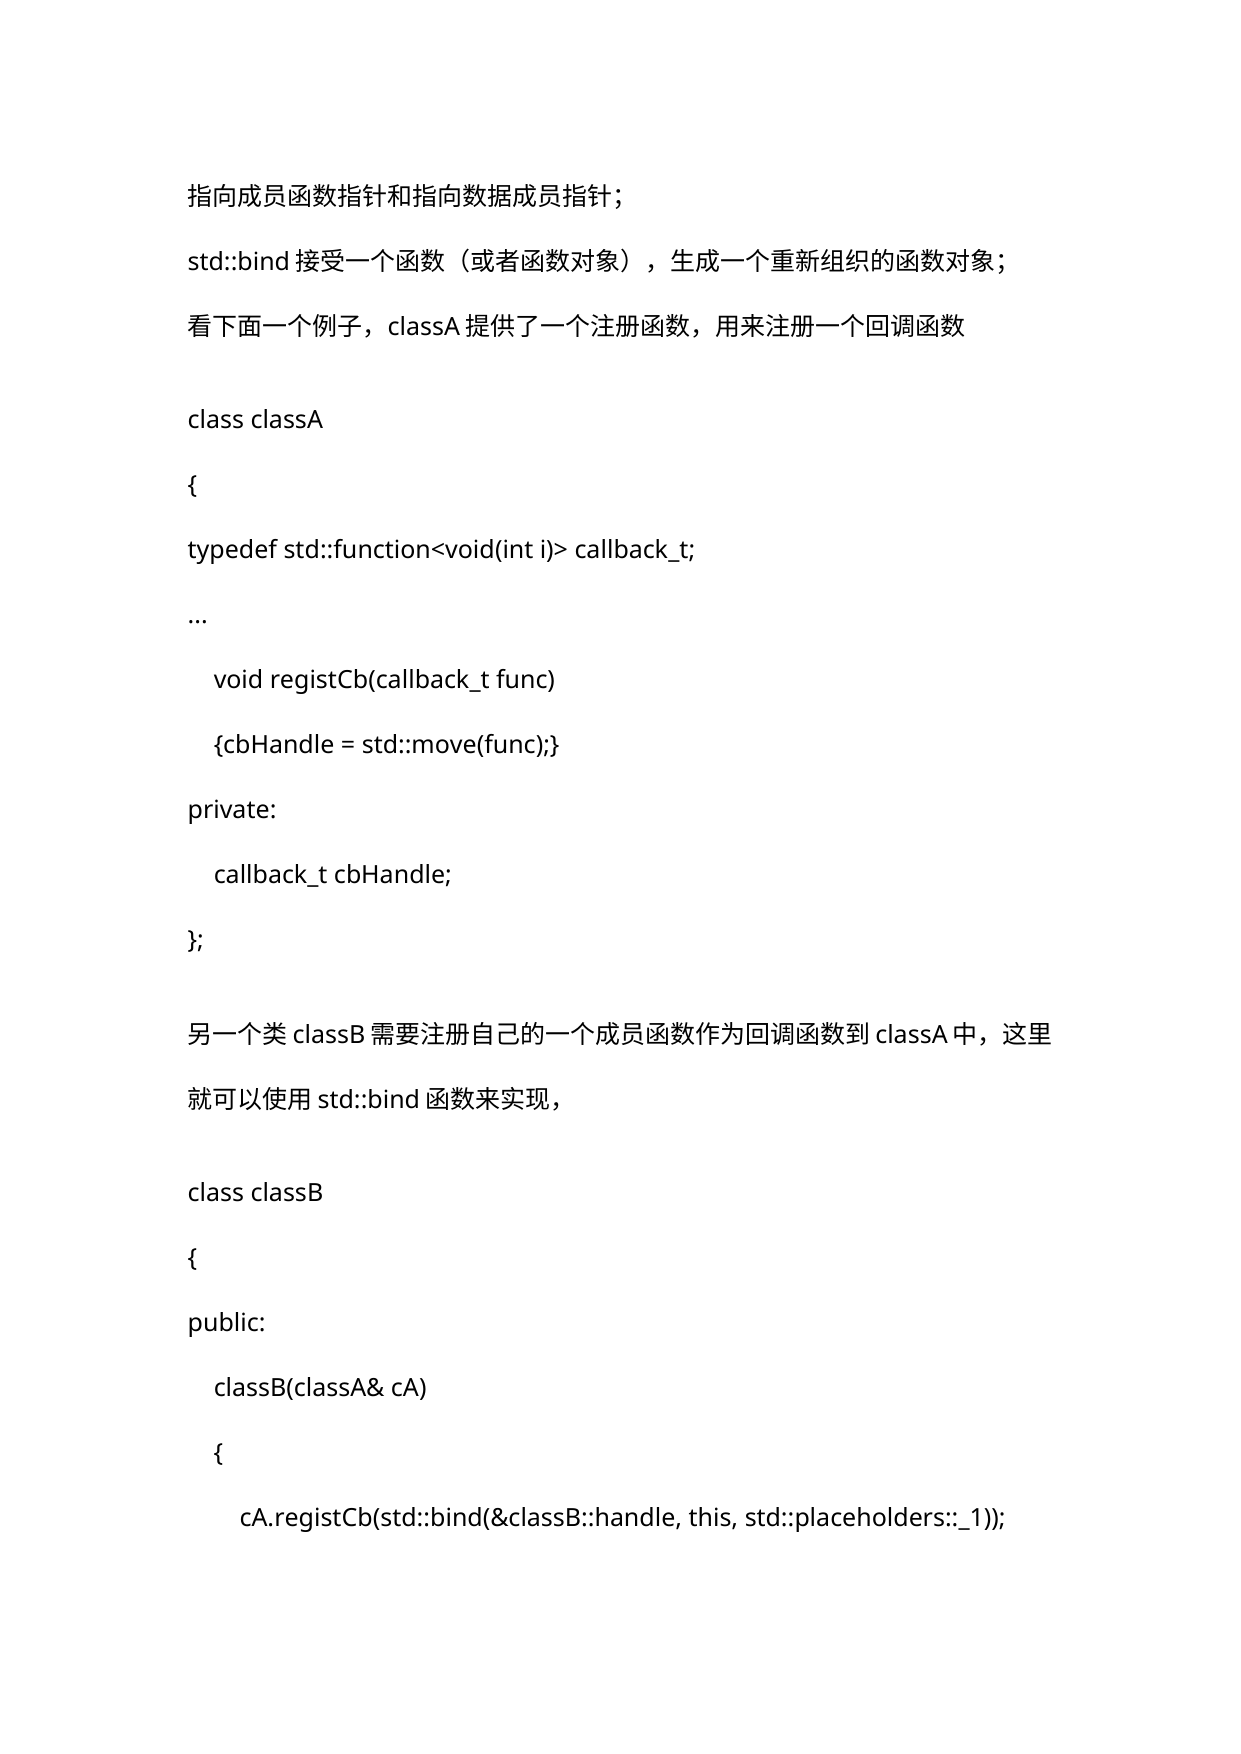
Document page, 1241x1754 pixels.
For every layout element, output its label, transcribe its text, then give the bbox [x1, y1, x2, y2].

text { [187, 1419, 1053, 1484]
text classB(classA& cA) [187, 1354, 1053, 1419]
text { [187, 451, 1053, 516]
text {cbHandle = std::move(func);} [187, 711, 1053, 776]
text class classB [187, 1159, 1053, 1224]
text class classA [187, 386, 1053, 451]
text ... [187, 581, 1053, 646]
text typedef std::function<void(int i)> callback_t; [187, 516, 1053, 581]
text }; [187, 906, 1053, 971]
text void registCb(callback_t func) [187, 646, 1053, 711]
text cA.registCb(std::bind(&classB::handle, this, std::placeholders::_1)); [187, 1484, 1053, 1549]
text 另一个类classB需要注册自己的一个成员函数作为回调函数到classA中，这里就可以使用std::bind函数来实现， [187, 1000, 1053, 1130]
text private: [187, 776, 1053, 841]
text callback_t cbHandle; [187, 841, 1053, 906]
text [187, 162, 1053, 357]
text public: [187, 1289, 1053, 1354]
text { [187, 1224, 1053, 1289]
